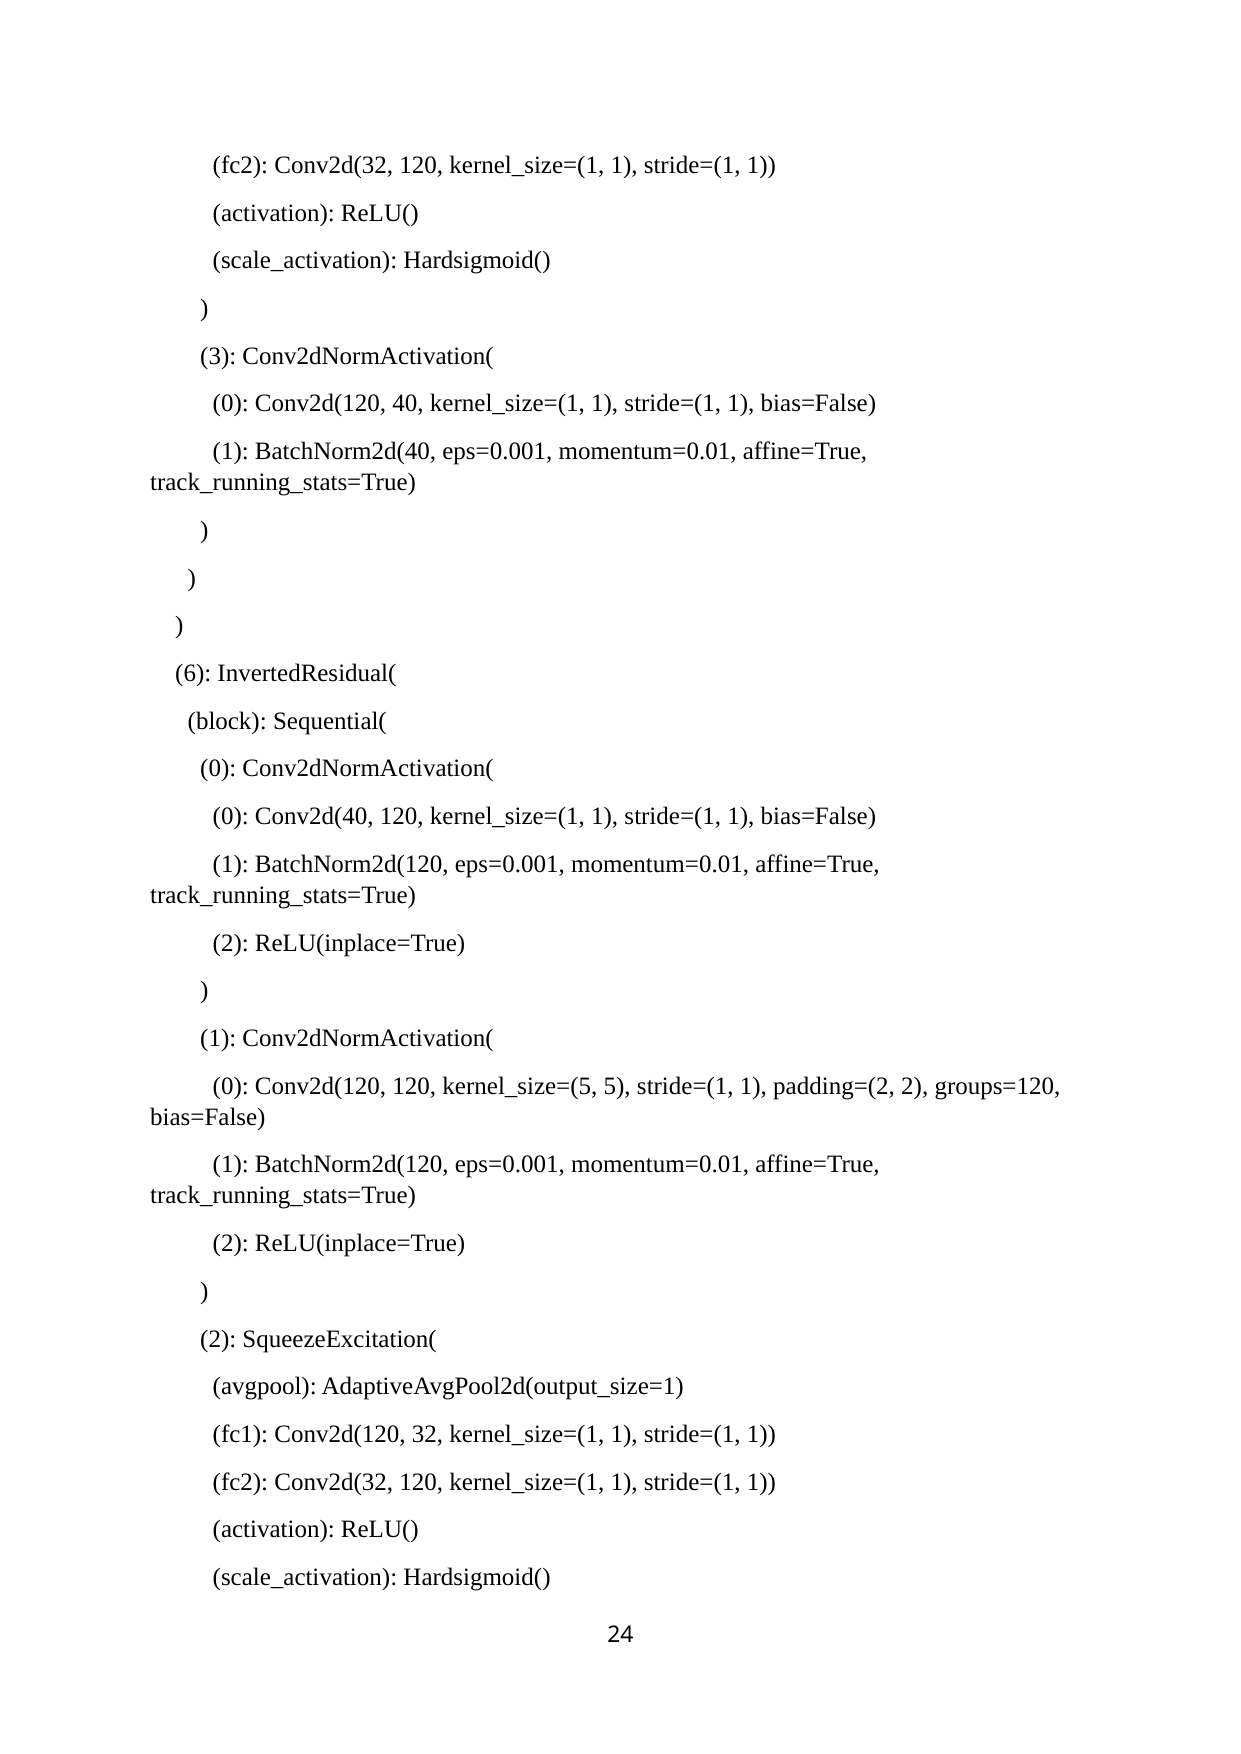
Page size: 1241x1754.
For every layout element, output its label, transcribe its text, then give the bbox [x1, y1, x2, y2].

text (activation): ReLU() [150, 198, 1090, 226]
text (0): Conv2d(120, 120, kernel_size=(5, 5), stride=(1, 1), padding=(2, 2), groups=120, bias=False) [150, 1071, 1090, 1131]
text (1): BatchNorm2d(120, eps=0.001, momentum=0.01, affine=True, track_running_stats=True) [150, 1149, 1090, 1209]
text (2): ReLU(inplace=True) [150, 1228, 1090, 1257]
text (scale_activation): Hardsigmoid() [150, 1562, 1090, 1591]
text (avgpool): AdaptiveAvgPool2d(output_size=1) [150, 1371, 1090, 1400]
text ) [150, 515, 1090, 544]
text ) [150, 293, 1090, 322]
text ) [150, 563, 1090, 591]
text ) [150, 1276, 1090, 1305]
text (activation): ReLU() [150, 1514, 1090, 1543]
text ) [150, 975, 1090, 1004]
text (0): Conv2dNormActivation( [150, 753, 1090, 782]
text (3): Conv2dNormActivation( [150, 341, 1090, 369]
text (1): BatchNorm2d(120, eps=0.001, momentum=0.01, affine=True, track_running_stats=True) [150, 849, 1090, 909]
text (block): Sequential( [150, 706, 1090, 734]
text (fc2): Conv2d(32, 120, kernel_size=(1, 1), stride=(1, 1)) [150, 150, 1090, 179]
text (scale_activation): Hardsigmoid() [150, 245, 1090, 274]
text (6): InvertedResidual( [150, 658, 1090, 687]
text (0): Conv2d(40, 120, kernel_size=(1, 1), stride=(1, 1), bias=False) [150, 801, 1090, 830]
text (2): ReLU(inplace=True) [150, 928, 1090, 956]
text (0): Conv2d(120, 40, kernel_size=(1, 1), stride=(1, 1), bias=False) [150, 388, 1090, 417]
text ) [150, 610, 1090, 639]
text (fc2): Conv2d(32, 120, kernel_size=(1, 1), stride=(1, 1)) [150, 1467, 1090, 1496]
text (1): BatchNorm2d(40, eps=0.001, momentum=0.01, affine=True, track_running_stats=True) [150, 436, 1090, 496]
text (1): Conv2dNormActivation( [150, 1023, 1090, 1052]
text (2): SqueezeExcitation( [150, 1324, 1090, 1352]
text (fc1): Conv2d(120, 32, kernel_size=(1, 1), stride=(1, 1)) [150, 1419, 1090, 1448]
